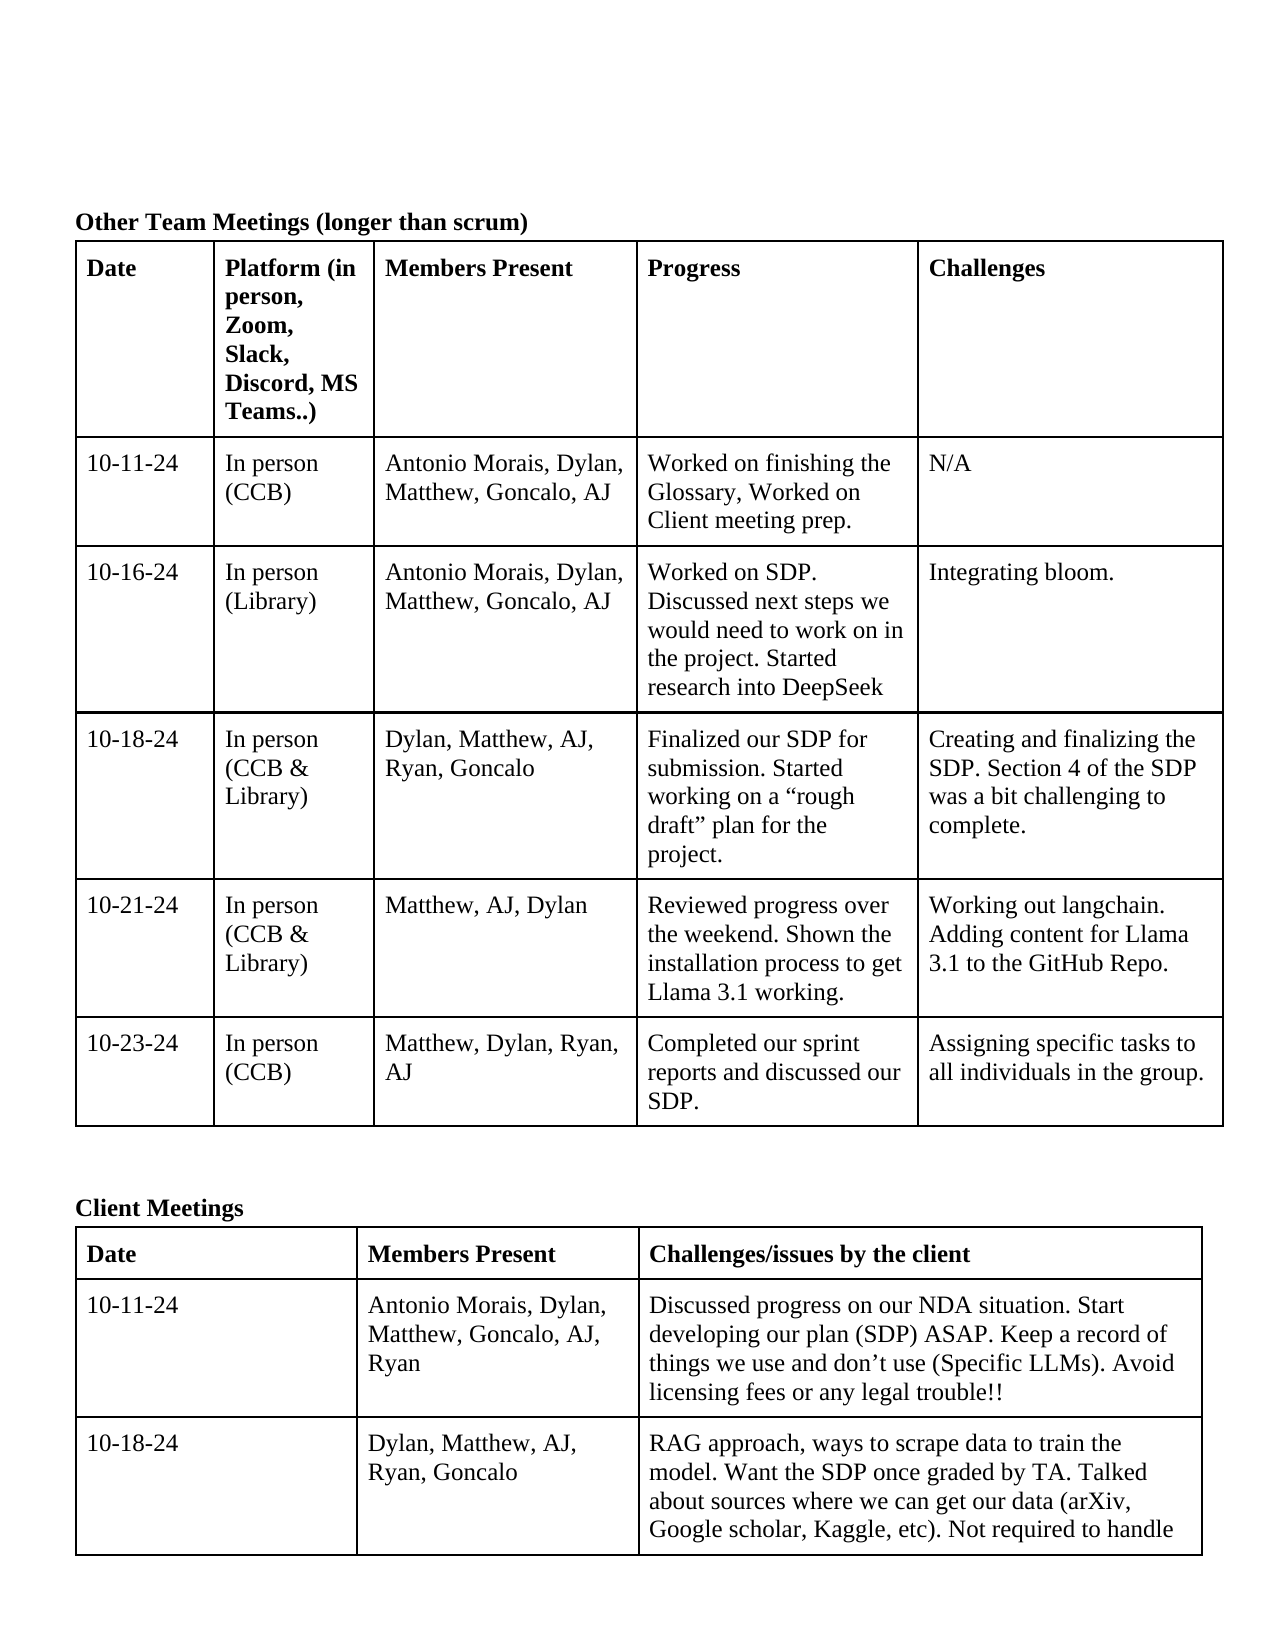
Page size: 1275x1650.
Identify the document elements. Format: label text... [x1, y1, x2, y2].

table_cell Worked on SDP. Discussed next steps we would need to work on in the project. Started research into DeepSeek [638, 547, 917, 711]
table_cell In person (CCB & Library) [215, 714, 373, 878]
table_cell 10-11-24 [77, 438, 213, 545]
text Other Team Meetings (longer than scrum) [75, 207, 1200, 236]
table_cell 10-11-24 [77, 1280, 356, 1416]
table_cell Finalized our SDP for submission. Started working on a “rough draft” plan for the project. [638, 714, 917, 878]
table_cell N/A [919, 438, 1222, 545]
table_cell Integrating bloom. [919, 547, 1222, 711]
table_cell Antonio Morais, Dylan, Matthew, Goncalo, AJ [375, 438, 636, 545]
table_header Members Present [375, 242, 636, 436]
table_cell Discussed progress on our NDA situation. Start developing our plan (SDP) ASAP. Keep a record of things we use and don’t use (Specific LLMs). Avoid licensing fees or any legal trouble!! [640, 1280, 1201, 1416]
table_header Date [77, 242, 213, 436]
table_cell Creating and finalizing the SDP. Section 4 of the SDP was a bit challenging to complete. [919, 714, 1222, 878]
table_header Date [77, 1228, 356, 1278]
table_cell Assigning specific tasks to all individuals in the group. [919, 1018, 1222, 1125]
table_cell Worked on finishing the Glossary, Worked on Client meeting prep. [638, 438, 917, 545]
text Client Meetings [75, 1193, 1200, 1222]
table_header Challenges [919, 242, 1222, 436]
table_cell In person (Library) [215, 547, 373, 711]
table_cell Matthew, Dylan, Ryan, AJ [375, 1018, 636, 1125]
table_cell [640, 1418, 1201, 1554]
table_cell Completed our sprint reports and discussed our SDP. [638, 1018, 917, 1125]
table_cell 10-18-24 [77, 714, 213, 878]
table_cell In person (CCB) [215, 438, 373, 545]
table_header Members Present [358, 1228, 638, 1278]
table_cell 10-18-24 [77, 1418, 356, 1554]
table_cell 10-16-24 [77, 547, 213, 711]
table_header Progress [638, 242, 917, 436]
table_cell In person (CCB) [215, 1018, 373, 1125]
table_cell Working out langchain. Adding content for Llama 3.1 to the GitHub Repo. [919, 880, 1222, 1016]
table_cell Dylan, Matthew, AJ, Ryan, Goncalo [375, 714, 636, 878]
table_cell Reviewed progress over the weekend. Shown the installation process to get Llama 3.1 working. [638, 880, 917, 1016]
table_cell In person (CCB & Library) [215, 880, 373, 1016]
table_cell Matthew, AJ, Dylan [375, 880, 636, 1016]
table_header Challenges/issues by the client [640, 1228, 1201, 1278]
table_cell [358, 1418, 638, 1554]
table_cell 10-23-24 [77, 1018, 213, 1125]
table_cell Antonio Morais, Dylan, Matthew, Goncalo, AJ, Ryan [358, 1280, 638, 1416]
table_header Platform (in person, Zoom, Slack, Discord, MS Teams..) [215, 242, 373, 436]
table_cell 10-21-24 [77, 880, 213, 1016]
table_cell Antonio Morais, Dylan, Matthew, Goncalo, AJ [375, 547, 636, 711]
